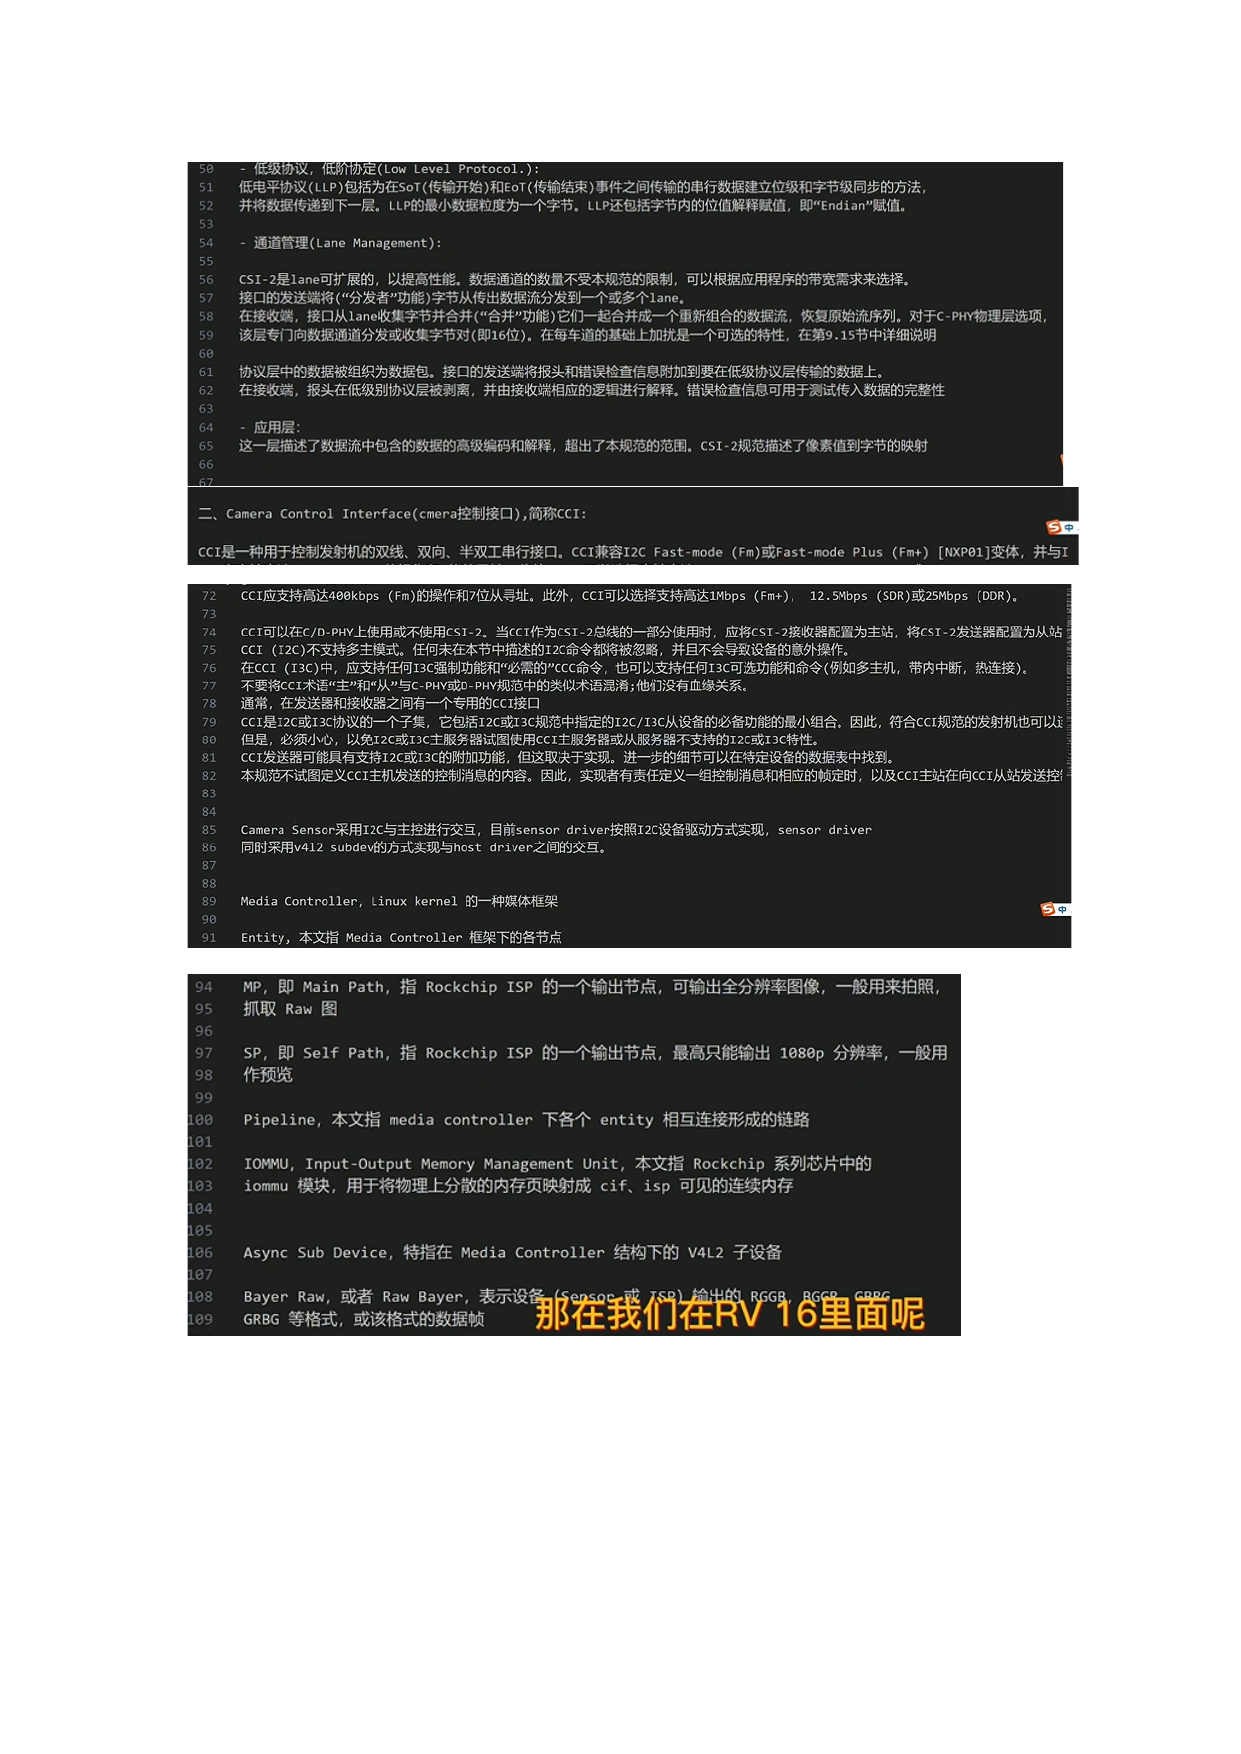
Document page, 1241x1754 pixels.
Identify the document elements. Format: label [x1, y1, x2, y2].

picture [187, 162, 1064, 486]
picture [187, 487, 1079, 565]
picture [187, 584, 1072, 948]
picture [187, 974, 961, 1336]
